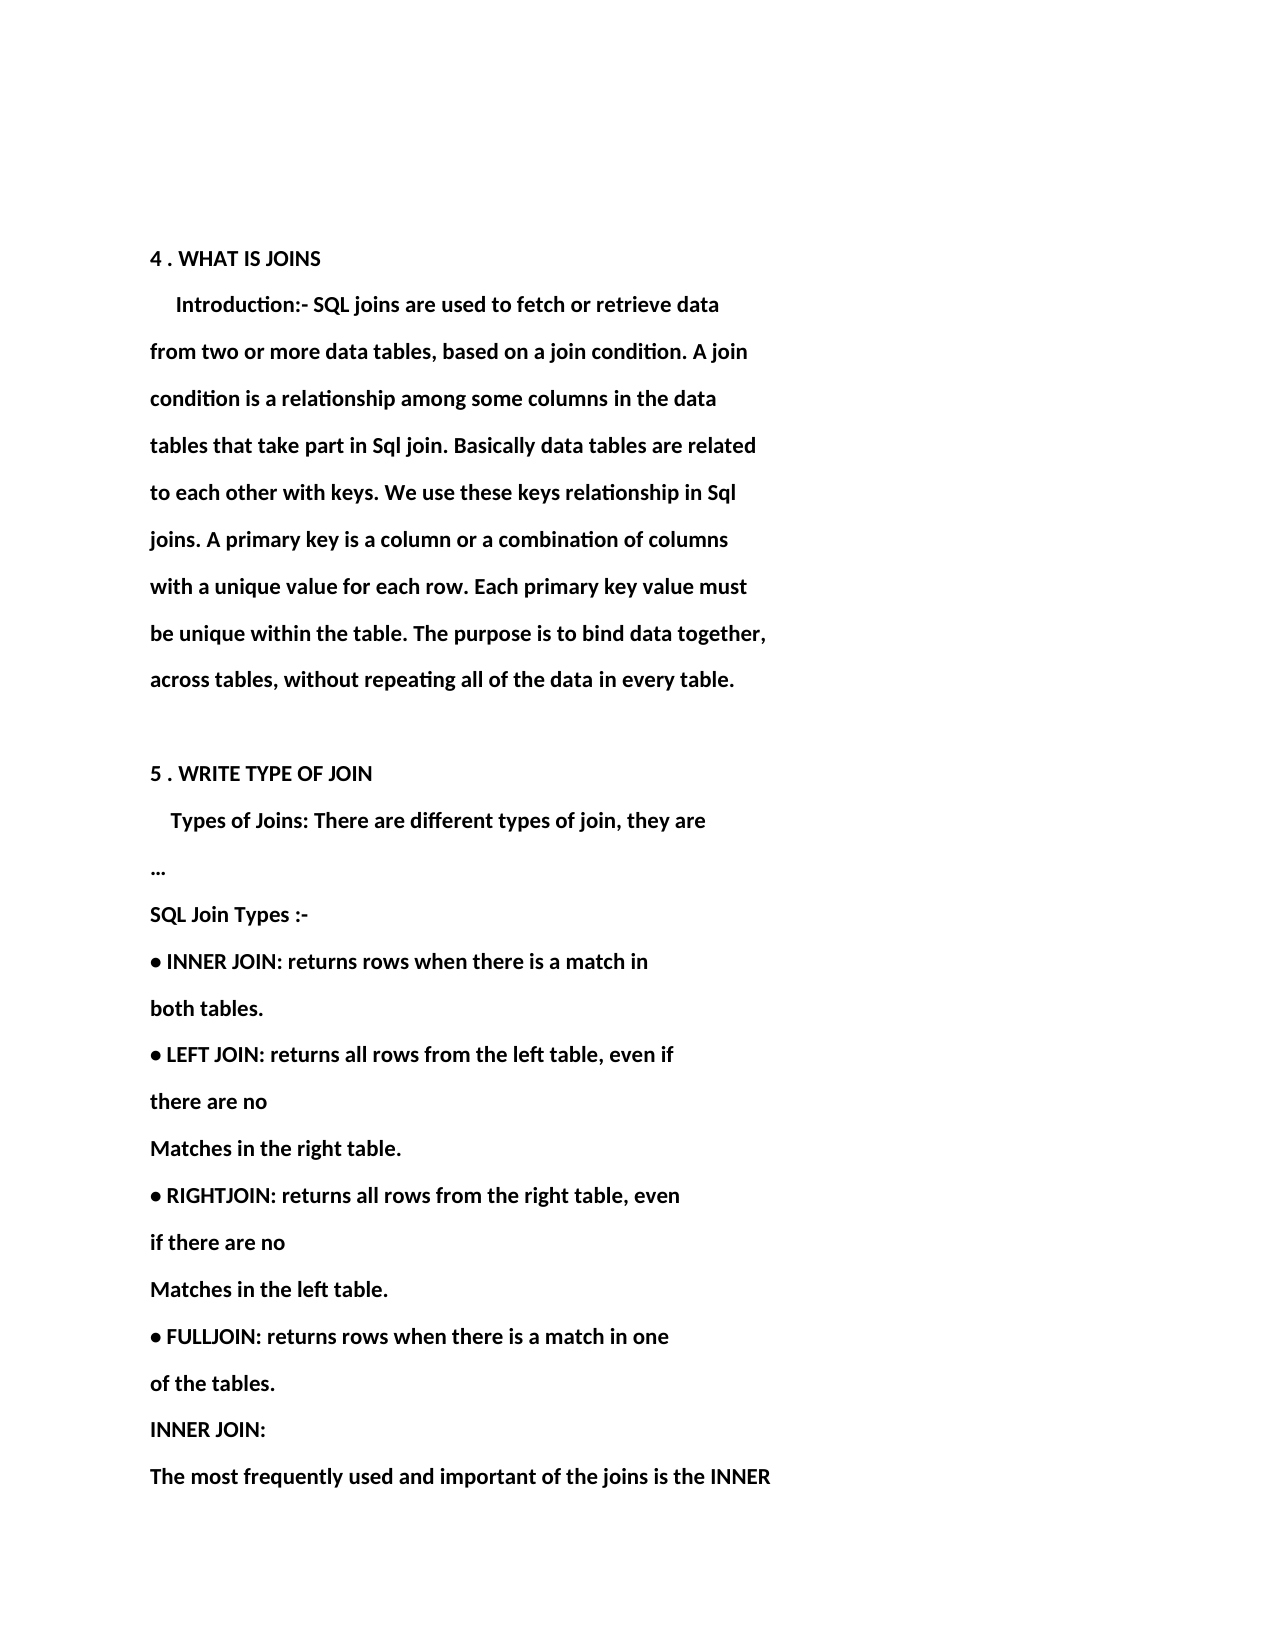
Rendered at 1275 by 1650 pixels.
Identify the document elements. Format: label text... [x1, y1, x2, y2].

text • INNER JOIN: returns rows when there is a match in [150, 947, 1125, 975]
text Matches in the left table. [150, 1275, 1125, 1303]
text INNER JOIN: [150, 1416, 1125, 1444]
text 5 . WRITE TYPE OF JOIN [150, 759, 1125, 787]
text • LEFT JOIN: returns all rows from the left table, even if [150, 1041, 1125, 1069]
text • RIGHTJOIN: returns all rows from the right table, even [150, 1181, 1125, 1209]
text 4 . WHAT IS JOINS [150, 244, 1125, 272]
text be unique within the table. The purpose is to bind data together, [150, 619, 1125, 647]
text • FULLJOIN: returns rows when there is a match in one [150, 1322, 1125, 1350]
text tables that take part in Sql join. Basically data tables are related [150, 431, 1125, 459]
text both tables. [150, 994, 1125, 1022]
text there are no [150, 1087, 1125, 1116]
text across tables, without repeating all of the data in every table. [150, 666, 1125, 694]
text joins. A primary key is a column or a combination of columns [150, 525, 1125, 553]
text to each other with keys. We use these keys relationship in Sql [150, 478, 1125, 506]
text from two or more data tables, based on a join condition. A join [150, 337, 1125, 366]
text SQL Join Types :- [150, 900, 1125, 928]
text The most frequently used and important of the joins is the INNER [150, 1462, 1125, 1491]
text of the tables. [150, 1369, 1125, 1397]
text Matches in the right table. [150, 1134, 1125, 1162]
text if there are no [150, 1228, 1125, 1256]
text with a unique value for each row. Each primary key value must [150, 572, 1125, 600]
text … [150, 853, 1125, 881]
text Introduction:- SQL joins are used to fetch or retrieve data [150, 291, 1125, 319]
text Types of Joins: There are different types of join, they are [150, 806, 1125, 834]
text condition is a relationship among some columns in the data [150, 384, 1125, 412]
